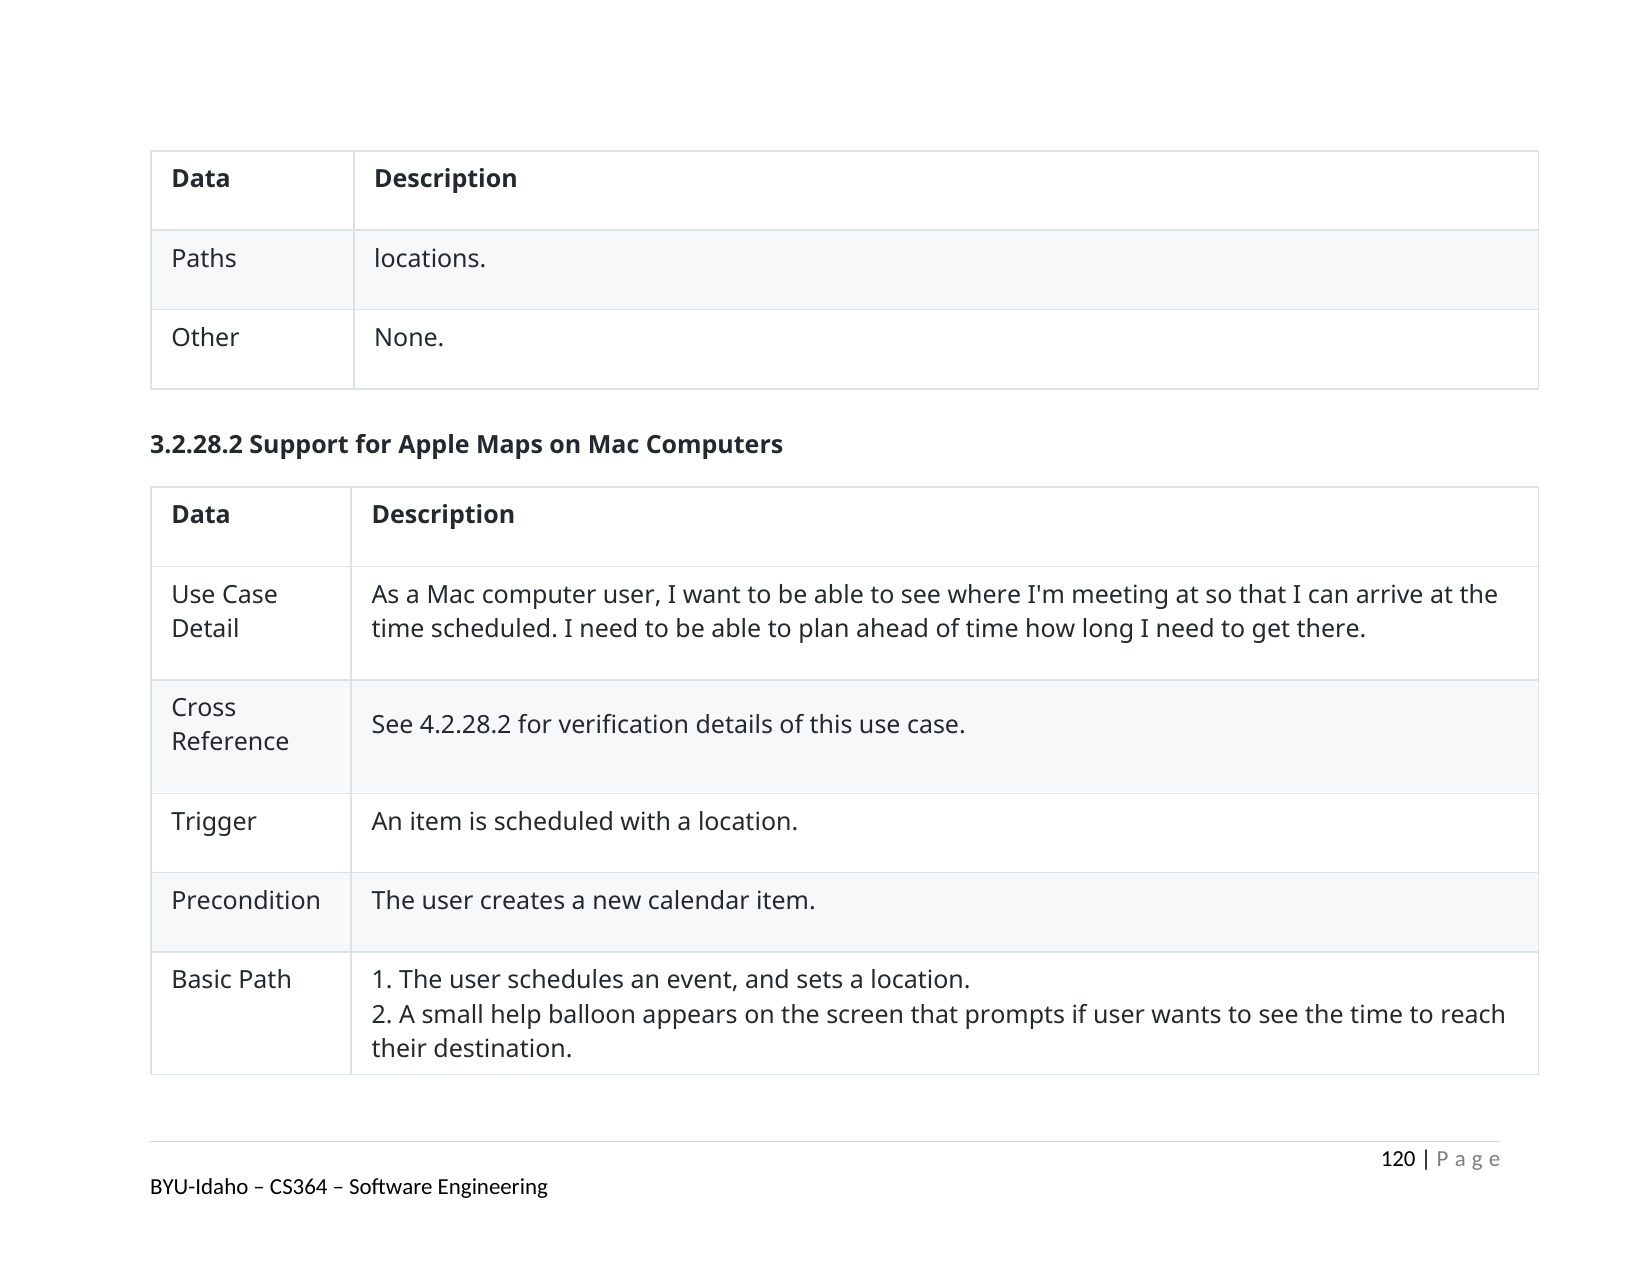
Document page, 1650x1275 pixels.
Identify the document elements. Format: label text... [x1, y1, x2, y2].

text 3.2.28.2 Support for Apple Maps on Mac Computers [150, 427, 1500, 461]
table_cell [352, 953, 1538, 1074]
table_cell As a Mac computer user, I want to be able to see where I'm meeting at so that I can arrive at the time scheduled. I need to be able to plan ahead of time how long I need to get there. [352, 567, 1538, 679]
table_header Data [152, 152, 353, 229]
table_cell An item is scheduled with a location. [352, 794, 1538, 872]
table_cell Other [152, 310, 353, 388]
table_cell Trigger [152, 794, 350, 872]
table_cell Precondition [152, 873, 350, 951]
table_cell Use Case Detail [152, 567, 350, 679]
table_header Description [352, 488, 1538, 566]
table_cell The user creates a new calendar item. [352, 873, 1538, 951]
table_cell Exception Paths [152, 231, 353, 309]
table_cell Cross Reference [152, 681, 350, 792]
table_cell None. [355, 310, 1538, 388]
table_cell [355, 231, 1538, 309]
table_header Data [152, 488, 350, 566]
table_header Description [355, 152, 1538, 229]
table_cell See 4.2.28.2 for verification details of this use case. [352, 681, 1538, 792]
table_cell Basic Path [152, 953, 350, 1074]
